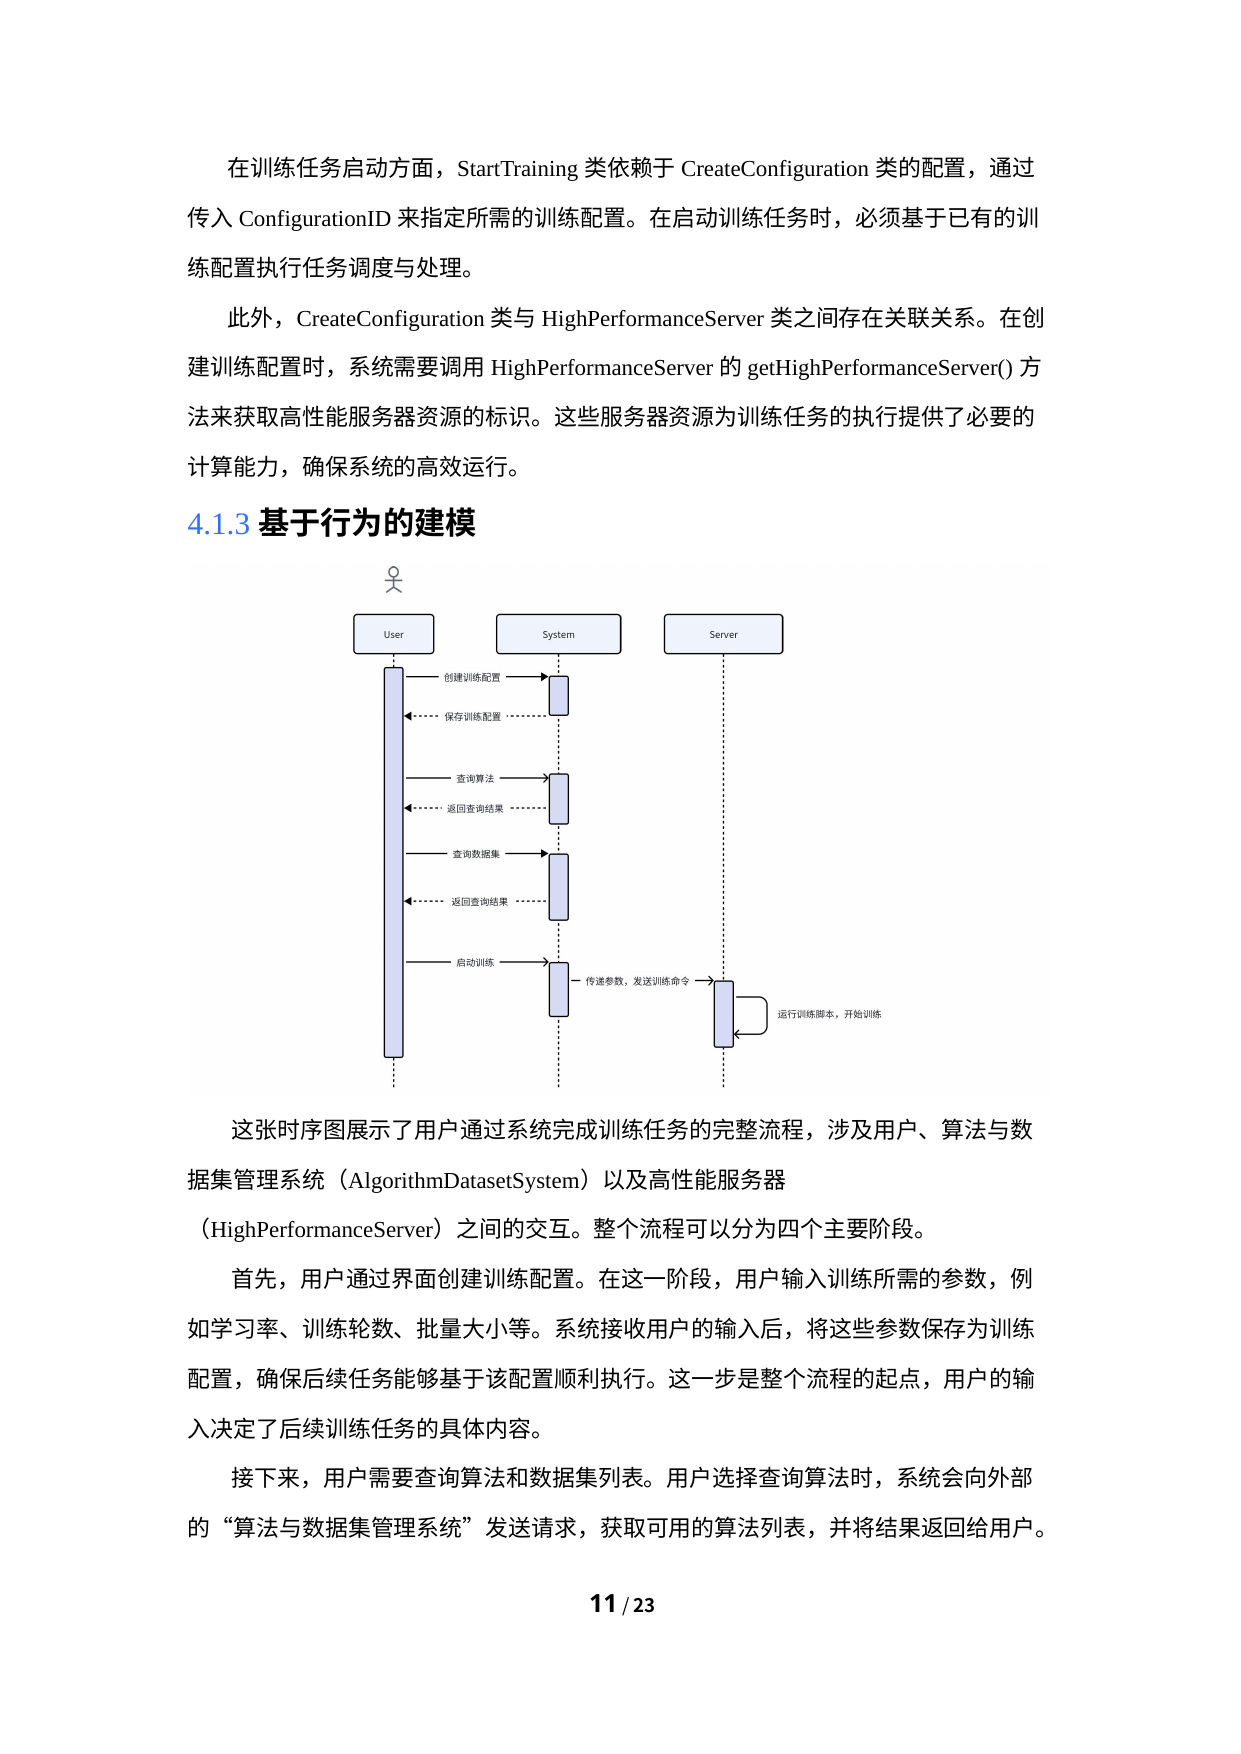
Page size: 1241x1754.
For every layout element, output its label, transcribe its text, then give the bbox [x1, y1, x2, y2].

text 4.1.3 基于行为的建模 [187, 498, 1053, 544]
picture [188, 566, 1052, 1096]
text 此外，CreateConfiguration 类与 HighPerformanceServer 类之间存在关联关系。在创建训练配置时，系统需要调用 HighPerformanceServer 的 getHighPerformanceServer() 方法来获取高性能服务器资源的标识。这些服务器资源为训练任务的执行提供了必要的计算能力，确保系统的高效运行。 [187, 299, 1053, 482]
text 这张时序图展示了用户通过系统完成训练任务的完整流程，涉及用户、算法与数据集管理系统（AlgorithmDatasetSystem）以及高性能服务器（HighPerformanceServer）之间的交互。整个流程可以分为四个主要阶段。 [187, 1112, 1053, 1244]
text 在训练任务启动方面，StartTraining 类依赖于 CreateConfiguration 类的配置，通过传入 ConfigurationID 来指定所需的训练配置。在启动训练任务时，必须基于已有的训练配置执行任务调度与处理。 [187, 150, 1053, 283]
text 首先，用户通过界面创建训练配置。在这一阶段，用户输入训练所需的参数，例如学习率、训练轮数、批量大小等。系统接收用户的输入后，将这些参数保存为训练配置，确保后续任务能够基于该配置顺利执行。这一步是整个流程的起点，用户的输入决定了后续训练任务的具体内容。 [187, 1261, 1053, 1444]
